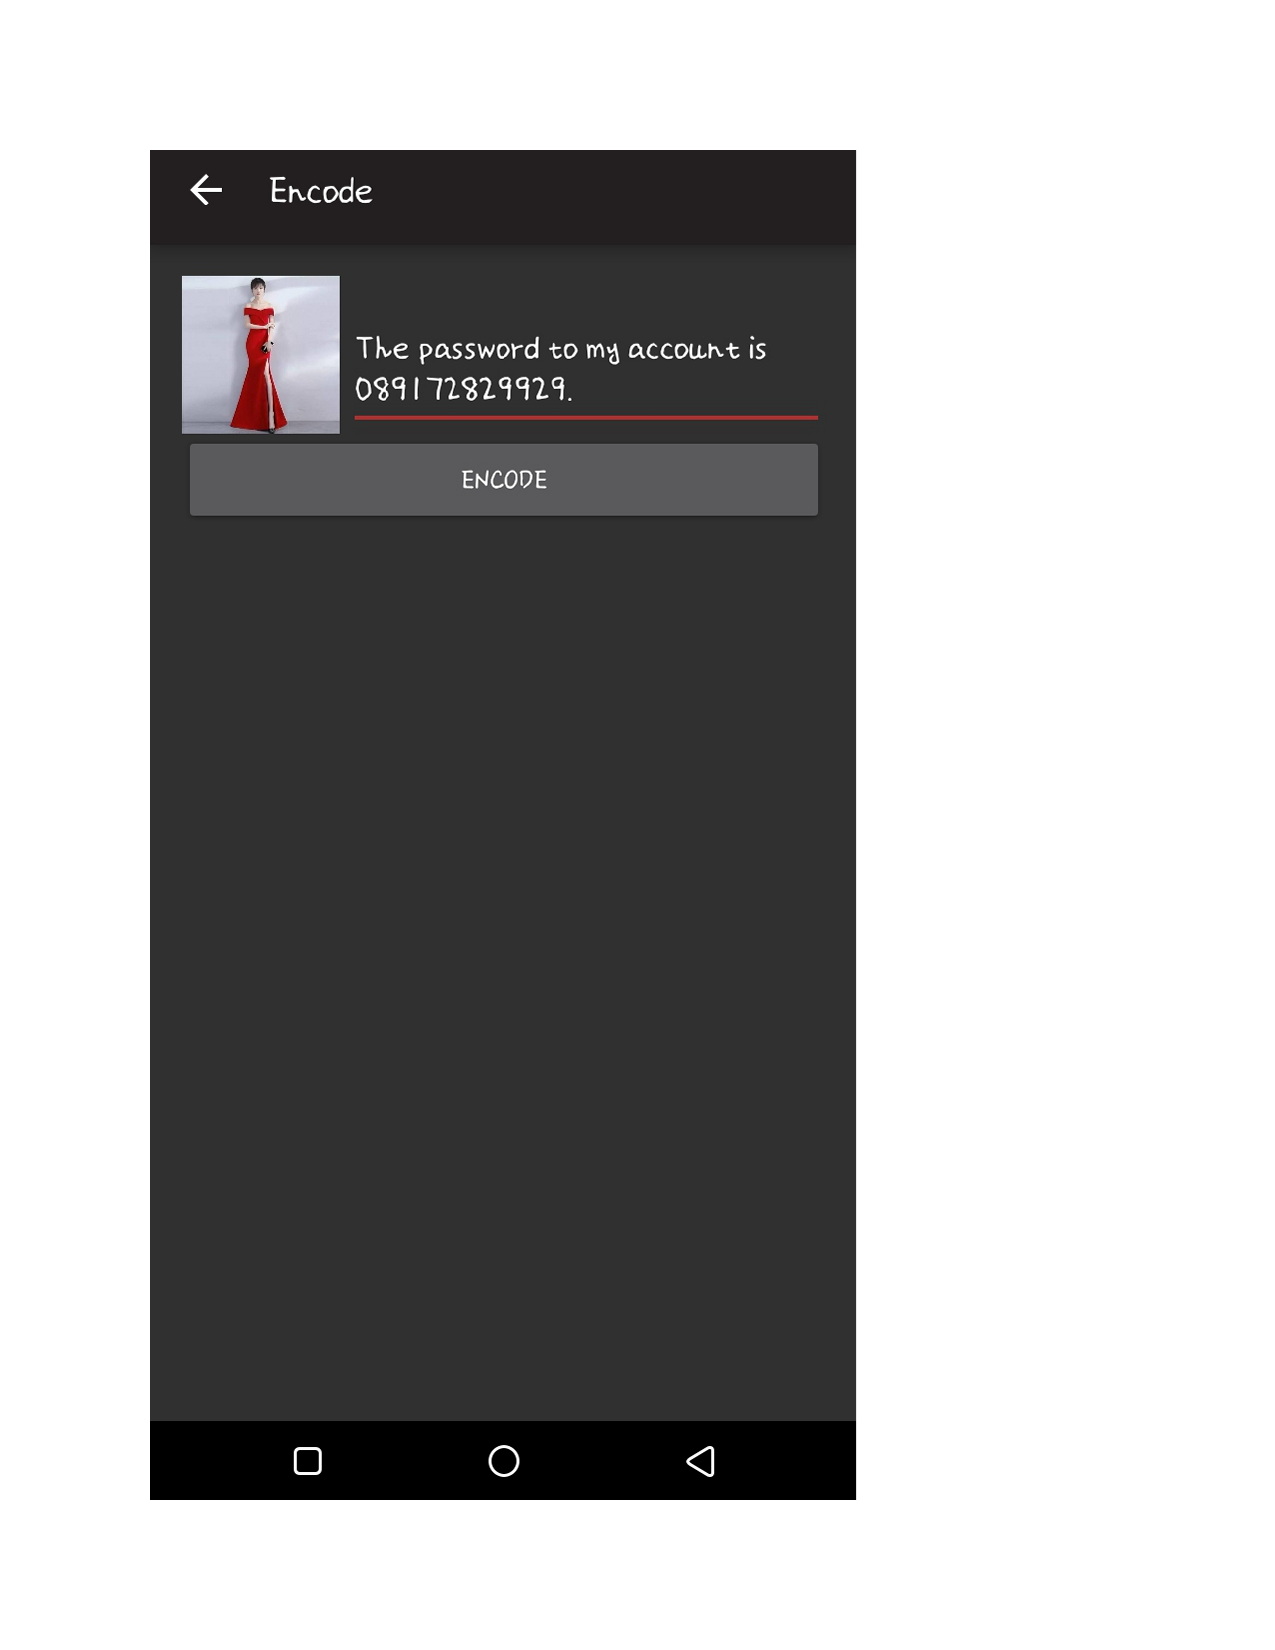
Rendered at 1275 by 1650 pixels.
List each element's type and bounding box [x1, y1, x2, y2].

picture [150, 150, 857, 1500]
